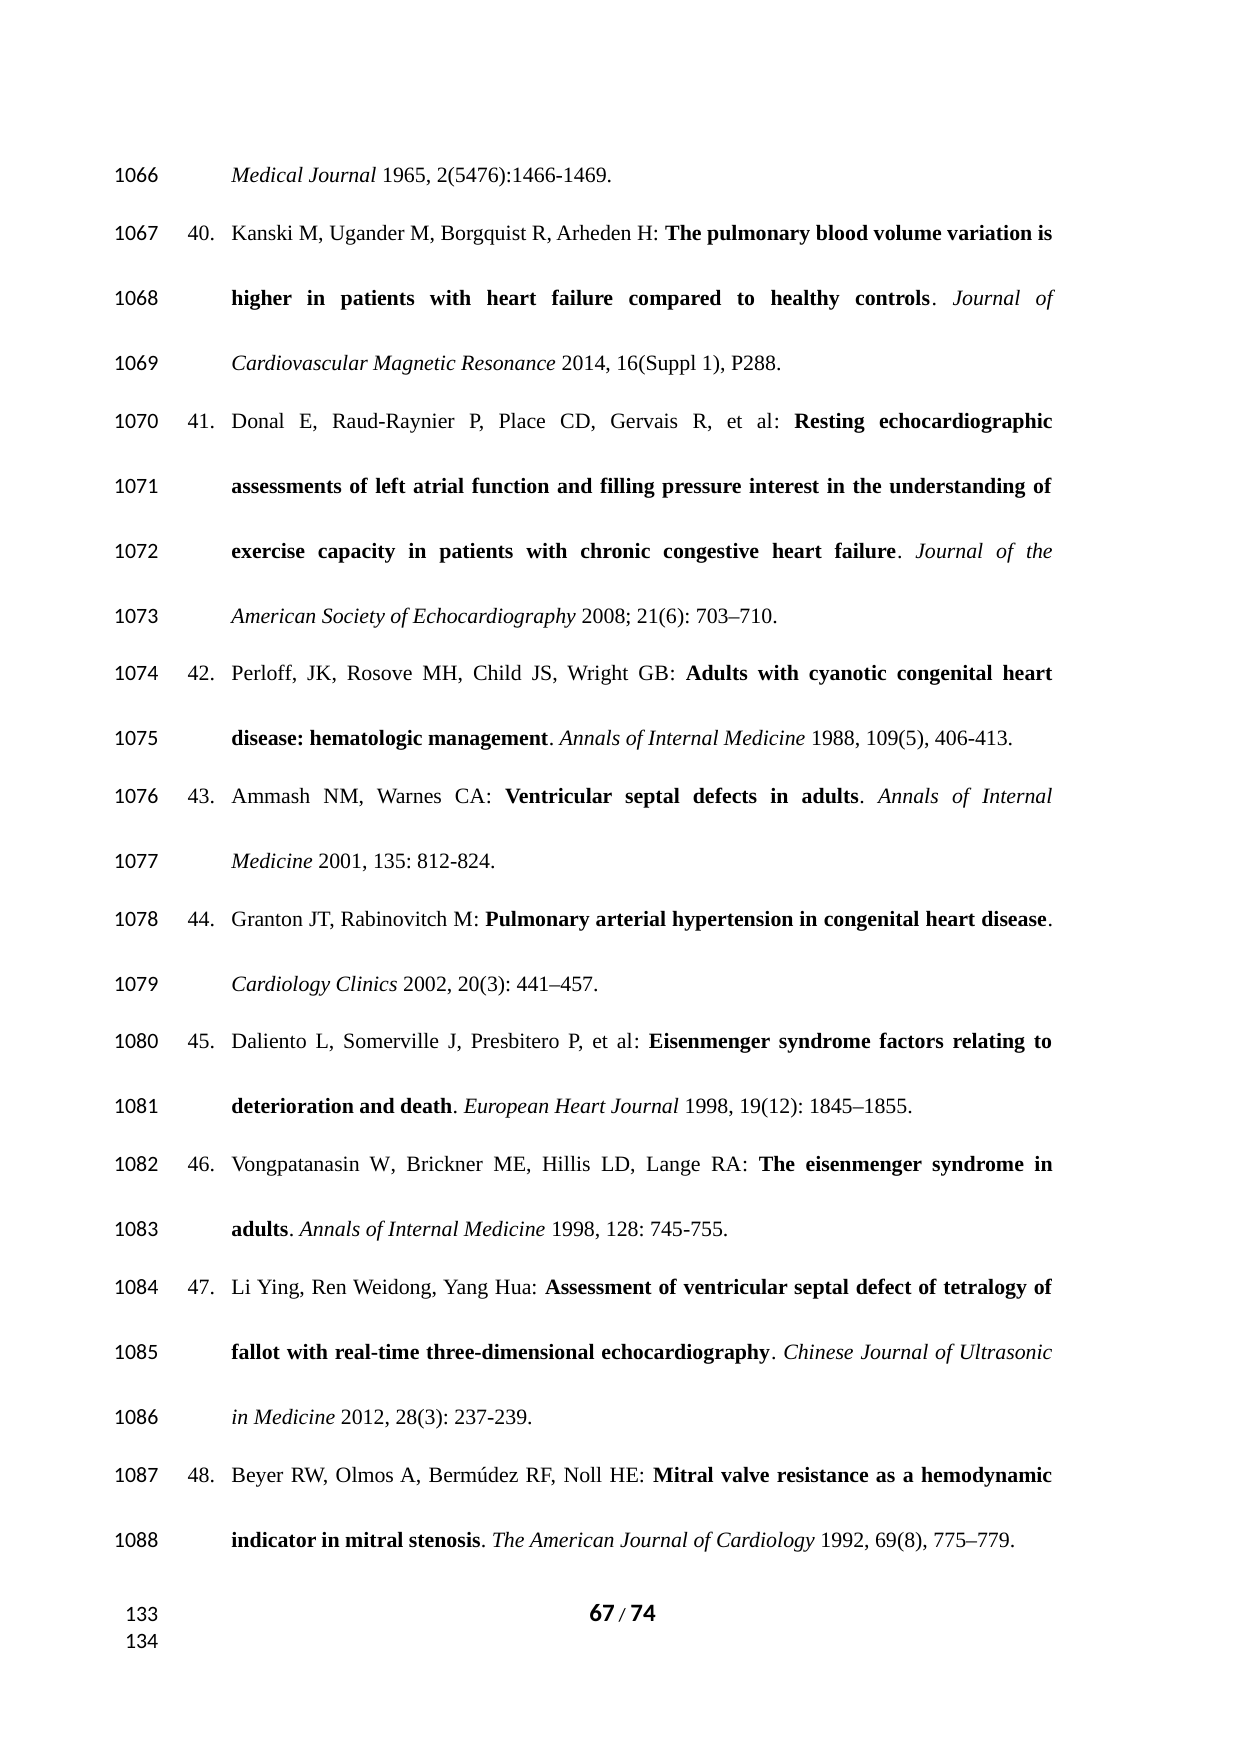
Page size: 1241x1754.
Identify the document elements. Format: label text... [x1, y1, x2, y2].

list Donal E, Raud-Raynier P, Place CD, Gervais R, et al: Resting echocardiographic assessments of left atrial function and filling pressure interest in the understanding of exercise capacity in patients with chronic congestive heart failure. Journal of the American Society of Echocardiography 2008; 21(6): 703–710. [187, 404, 1053, 631]
list Li Ying, Ren Weidong, Yang Hua: Assessment of ventricular septal defect of tetralogy of fallot with real-time three-dimensional echocardiography. Chinese Journal of Ultrasonic in Medicine 2012, 28(3): 237-239. [187, 1270, 1053, 1433]
list Vongpatanasin W, Brickner ME, Hillis LD, Lange RA: The eisenmenger syndrome in adults. Annals of Internal Medicine 1998, 128: 745-755. [187, 1147, 1053, 1245]
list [187, 158, 1053, 191]
list Kanski M, Ugander M, Borgquist R, Arheden H: The pulmonary blood volume variation is higher in patients with heart failure compared to healthy controls. Journal of Cardiovascular Magnetic Resonance 2014, 16(Suppl 1), P288. [187, 216, 1053, 379]
list Ammash NM, Warnes CA: Ventricular septal defects in adults. Annals of Internal Medicine 2001, 135: 812-824. [187, 779, 1053, 877]
list Perloff, JK, Rosove MH, Child JS, Wright GB: Adults with cyanotic congenital heart disease: hematologic management. Annals of Internal Medicine 1988, 109(5), 406-413. [187, 657, 1053, 754]
list Daliento L, Somerville J, Presbitero P, et al: Eisenmenger syndrome factors relating to deterioration and death. European Heart Journal 1998, 19(12): 1845–1855. [187, 1025, 1053, 1122]
list Beyer RW, Olmos A, Bermúdez RF, Noll HE: Mitral valve resistance as a hemodynamic indicator in mitral stenosis. The American Journal of Cardiology 1992, 69(8), 775–779. [187, 1458, 1053, 1555]
list Granton JT, Rabinovitch M: Pulmonary arterial hypertension in congenital heart disease. Cardiology Clinics 2002, 20(3): 441–457. [187, 902, 1053, 999]
